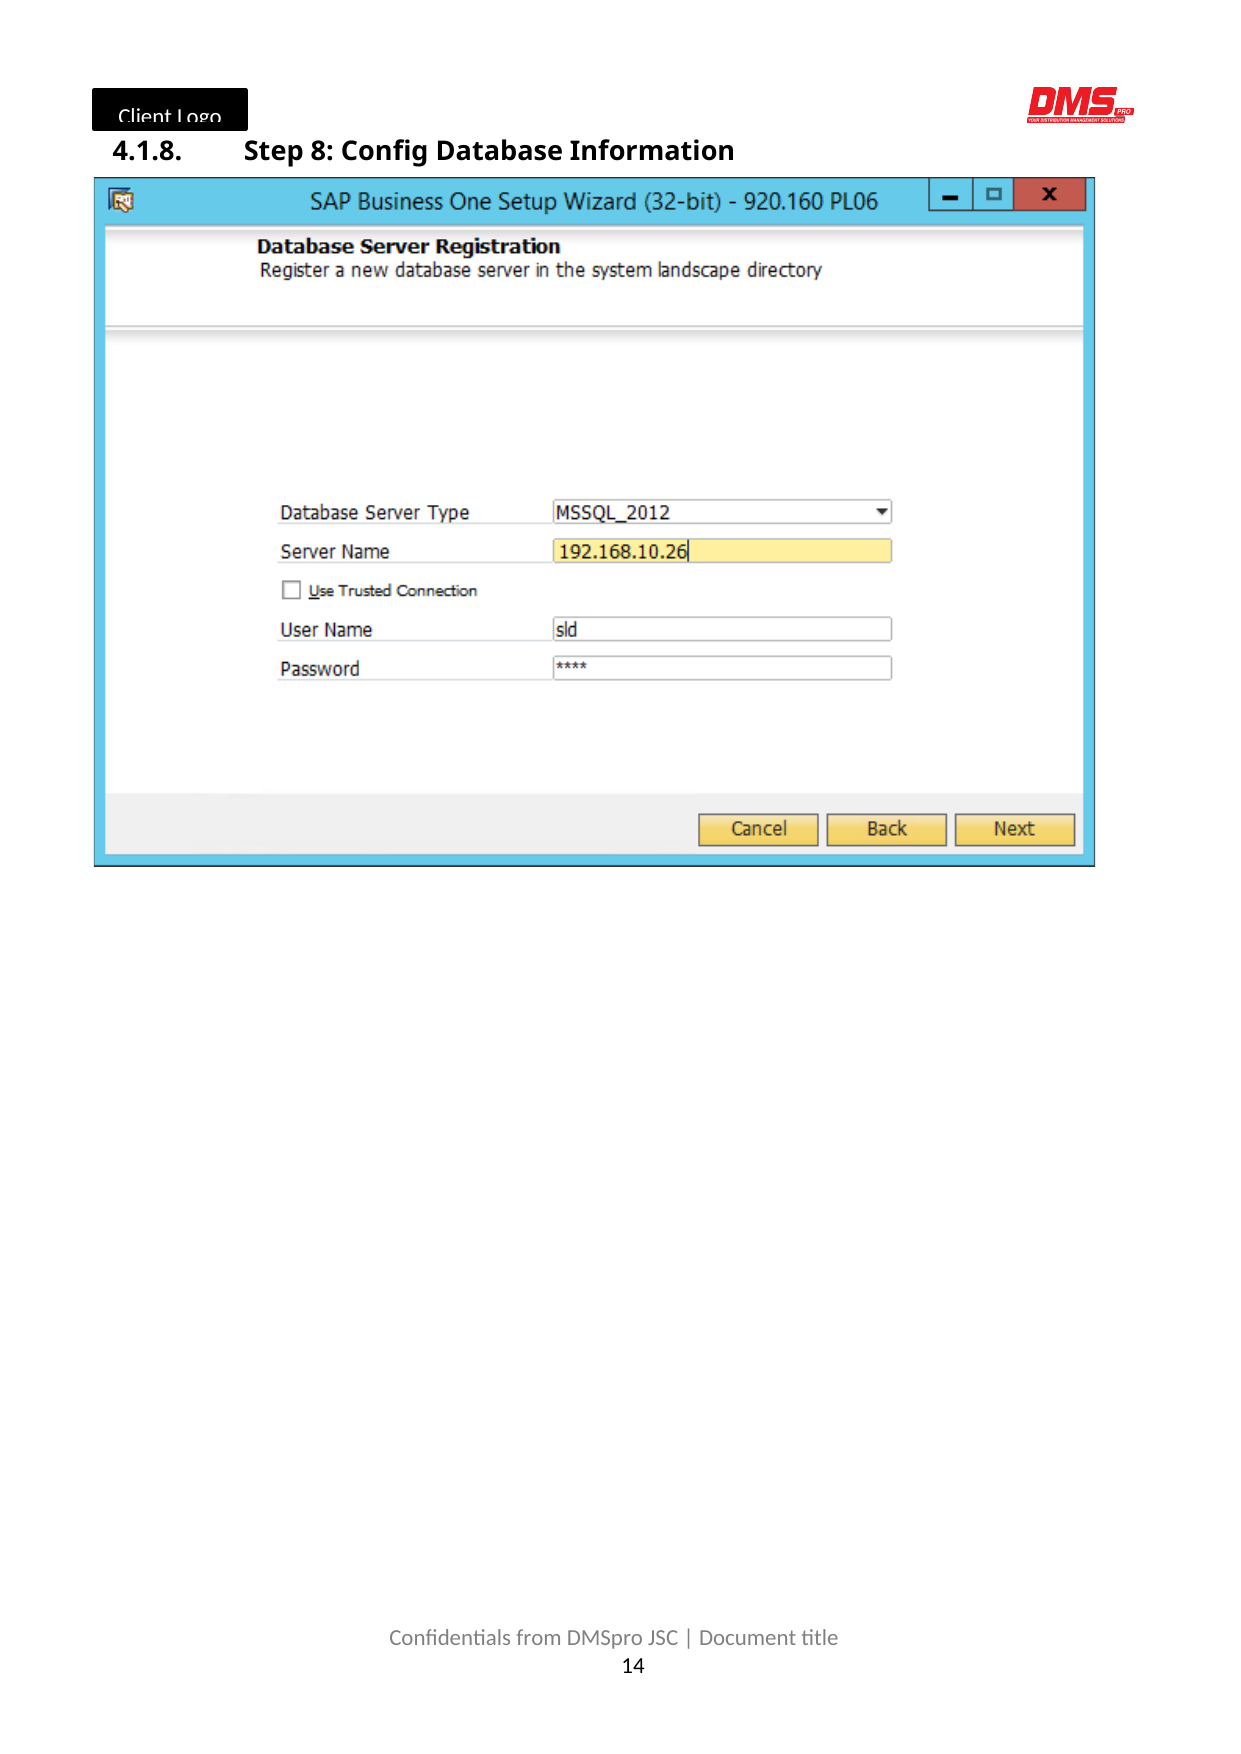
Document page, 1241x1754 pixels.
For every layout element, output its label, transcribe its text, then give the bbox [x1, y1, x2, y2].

picture [93, 177, 1096, 867]
picture [1027, 87, 1135, 123]
subtitle Step 8: Config Database Information [112, 131, 1134, 168]
